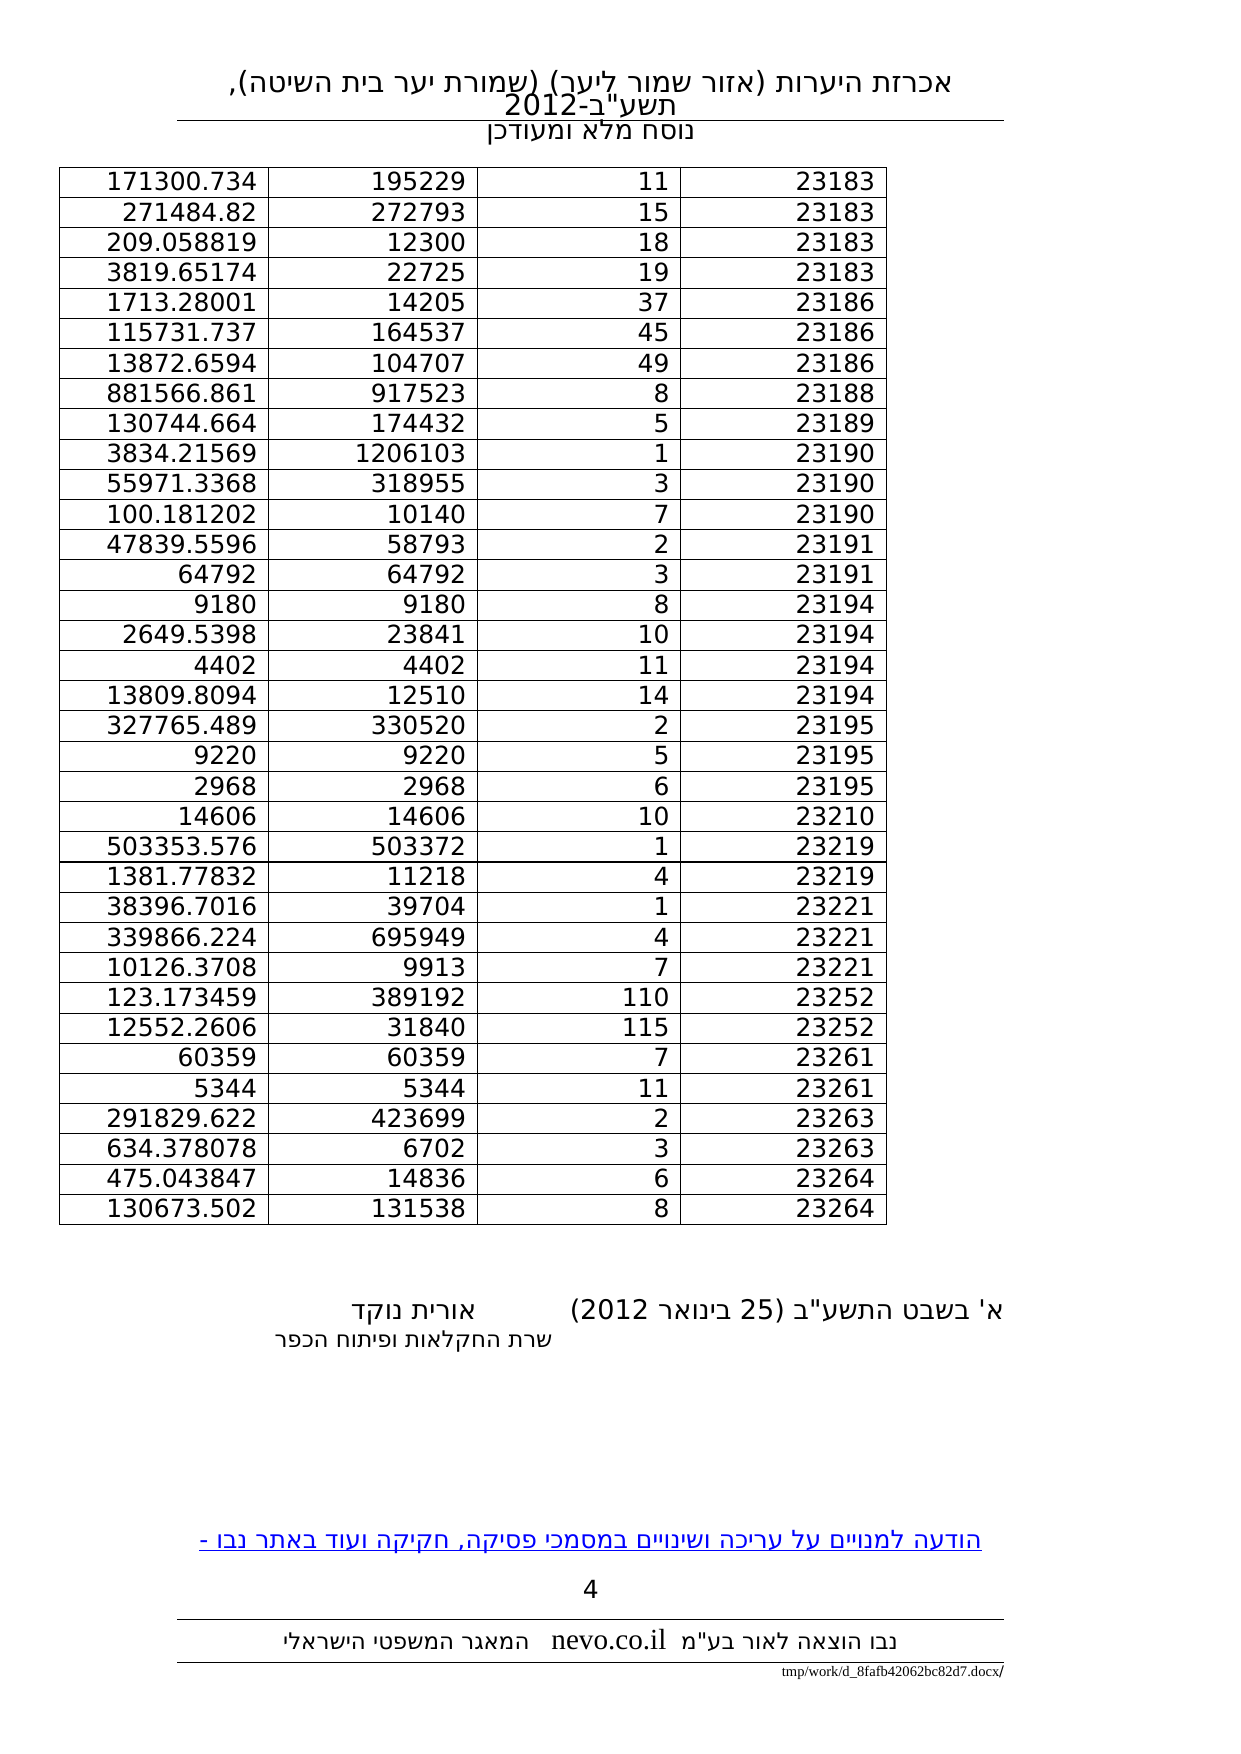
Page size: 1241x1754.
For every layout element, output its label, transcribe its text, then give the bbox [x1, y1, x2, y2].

table_cell 7 [478, 500, 680, 529]
table_cell 60359 [269, 1044, 477, 1073]
table_cell 58793 [269, 530, 477, 559]
table_cell 23195 [681, 772, 886, 801]
text א' בשבט התשע"ב (25 בינואר 2012) אורית נוקד [177, 1294, 1004, 1326]
table_cell 272793 [269, 198, 477, 227]
table_cell 23261 [681, 1044, 886, 1073]
table_cell 6 [478, 1165, 680, 1194]
table_cell 503353.576 [60, 832, 268, 861]
table_cell 31840 [269, 1014, 477, 1043]
table_cell 4 [478, 923, 680, 952]
table_cell 23195 [681, 711, 886, 741]
table_cell 10 [478, 802, 680, 831]
table_cell 23183 [681, 198, 886, 227]
table_cell 23219 [681, 863, 886, 892]
table_cell 23183 [681, 168, 886, 197]
table_cell 291829.622 [60, 1104, 268, 1133]
table_cell 22725 [269, 258, 477, 287]
table_cell 37 [478, 289, 680, 318]
table_cell 389192 [269, 983, 477, 1012]
table_cell 23186 [681, 289, 886, 318]
table_cell 13809.8094 [60, 681, 268, 710]
table_cell 23186 [681, 319, 886, 348]
table_cell 38396.7016 [60, 893, 268, 922]
table_cell 9180 [269, 591, 477, 620]
table_cell 9913 [269, 953, 477, 982]
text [177, 1525, 1004, 1554]
table_cell 4 [478, 863, 680, 892]
table_cell 18 [478, 228, 680, 257]
table_cell 164537 [269, 319, 477, 348]
table_cell 13872.6594 [60, 349, 268, 378]
table_cell 110 [478, 983, 680, 1012]
table_cell 100.181202 [60, 500, 268, 529]
table_cell 5 [478, 409, 680, 438]
table_cell 123.173459 [60, 983, 268, 1012]
table_cell 23264 [681, 1195, 886, 1224]
table_cell 1206103 [269, 440, 477, 469]
table_cell 64792 [60, 560, 268, 589]
table_cell 11218 [269, 863, 477, 892]
table_cell 2968 [269, 772, 477, 801]
table_cell 23188 [681, 379, 886, 408]
table_cell 23189 [681, 409, 886, 438]
table_cell 2968 [60, 772, 268, 801]
table_cell 19 [478, 258, 680, 287]
table_cell 14606 [269, 802, 477, 831]
table_cell 23264 [681, 1165, 886, 1194]
table_cell 5344 [60, 1074, 268, 1103]
table_cell 11 [478, 651, 680, 680]
table_cell 23194 [681, 621, 886, 650]
table_cell 318955 [269, 470, 477, 499]
table_cell 14 [478, 681, 680, 710]
table_cell 3 [478, 560, 680, 589]
table_cell 917523 [269, 379, 477, 408]
table_cell 23191 [681, 560, 886, 589]
table_cell 7 [478, 953, 680, 982]
table_cell 3 [478, 1134, 680, 1163]
table_cell 23194 [681, 681, 886, 710]
table_cell 1713.28001 [60, 289, 268, 318]
table_cell 23190 [681, 440, 886, 469]
text שרת החקלאות ופיתוח הכפר [177, 1326, 1004, 1352]
table_cell 10 [478, 621, 680, 650]
table_cell 55971.3368 [60, 470, 268, 499]
table_cell 115 [478, 1014, 680, 1043]
table_cell 11 [478, 1074, 680, 1103]
table_cell 12552.2606 [60, 1014, 268, 1043]
table_cell 339866.224 [60, 923, 268, 952]
table_cell 23221 [681, 893, 886, 922]
table_cell 475.043847 [60, 1165, 268, 1194]
table_cell 10126.3708 [60, 953, 268, 982]
table_cell 23221 [681, 953, 886, 982]
table_cell 1381.77832 [60, 863, 268, 892]
table_cell 8 [478, 379, 680, 408]
table_cell 64792 [269, 560, 477, 589]
table_cell 1 [478, 832, 680, 861]
table_cell 130744.664 [60, 409, 268, 438]
table_cell 3 [478, 470, 680, 499]
table_cell 174432 [269, 409, 477, 438]
table_cell 23186 [681, 349, 886, 378]
table_cell 1 [478, 893, 680, 922]
table_cell 2 [478, 530, 680, 559]
table_cell 115731.737 [60, 319, 268, 348]
table_cell 634.378078 [60, 1134, 268, 1163]
table_cell 49 [478, 349, 680, 378]
table_cell 23190 [681, 500, 886, 529]
table_cell 3834.21569 [60, 440, 268, 469]
table_cell 4402 [269, 651, 477, 680]
table_cell 23191 [681, 530, 886, 559]
table_cell 2 [478, 1104, 680, 1133]
table_cell 23221 [681, 923, 886, 952]
table_cell 23263 [681, 1134, 886, 1163]
table_cell 1 [478, 440, 680, 469]
table_cell 23183 [681, 258, 886, 287]
table_cell 3819.65174 [60, 258, 268, 287]
table_cell 4402 [60, 651, 268, 680]
table_cell 23261 [681, 1074, 886, 1103]
table_cell 23194 [681, 651, 886, 680]
table_cell 23252 [681, 1014, 886, 1043]
table_cell 271484.82 [60, 198, 268, 227]
table_cell 14205 [269, 289, 477, 318]
table_cell 104707 [269, 349, 477, 378]
table_cell 209.058819 [60, 228, 268, 257]
table_cell 5344 [269, 1074, 477, 1103]
table_cell 14606 [60, 802, 268, 831]
table_cell 12510 [269, 681, 477, 710]
table_cell 8 [478, 591, 680, 620]
table_cell 7 [478, 1044, 680, 1073]
table_cell 23194 [681, 591, 886, 620]
table_cell 23195 [681, 742, 886, 771]
table_cell 23183 [681, 228, 886, 257]
table_cell 695949 [269, 923, 477, 952]
table_cell 423699 [269, 1104, 477, 1133]
table_cell 39704 [269, 893, 477, 922]
table_cell 45 [478, 319, 680, 348]
table_cell 23219 [681, 832, 886, 861]
table_cell 171300.734 [60, 168, 268, 197]
table_cell 6702 [269, 1134, 477, 1163]
table_cell 8 [478, 1195, 680, 1224]
table_cell 10140 [269, 500, 477, 529]
table_cell 23210 [681, 802, 886, 831]
table_cell 60359 [60, 1044, 268, 1073]
table_cell 881566.861 [60, 379, 268, 408]
table_cell 2 [478, 711, 680, 741]
table_cell 327765.489 [60, 711, 268, 741]
table_cell 2649.5398 [60, 621, 268, 650]
table_cell 130673.502 [60, 1195, 268, 1224]
table_cell 503372 [269, 832, 477, 861]
table_cell 9180 [60, 591, 268, 620]
table_cell 23841 [269, 621, 477, 650]
table_cell 14836 [269, 1165, 477, 1194]
table_cell 15 [478, 198, 680, 227]
table_cell 9220 [269, 742, 477, 771]
table_cell 23263 [681, 1104, 886, 1133]
table_cell 23190 [681, 470, 886, 499]
table_cell 330520 [269, 711, 477, 741]
table_cell 195229 [269, 168, 477, 197]
table_cell 131538 [269, 1195, 477, 1224]
table_cell 5 [478, 742, 680, 771]
table_cell 12300 [269, 228, 477, 257]
table_cell 23252 [681, 983, 886, 1012]
table_cell 6 [478, 772, 680, 801]
table_cell 9220 [60, 742, 268, 771]
table_cell 47839.5596 [60, 530, 268, 559]
table_cell 11 [478, 168, 680, 197]
